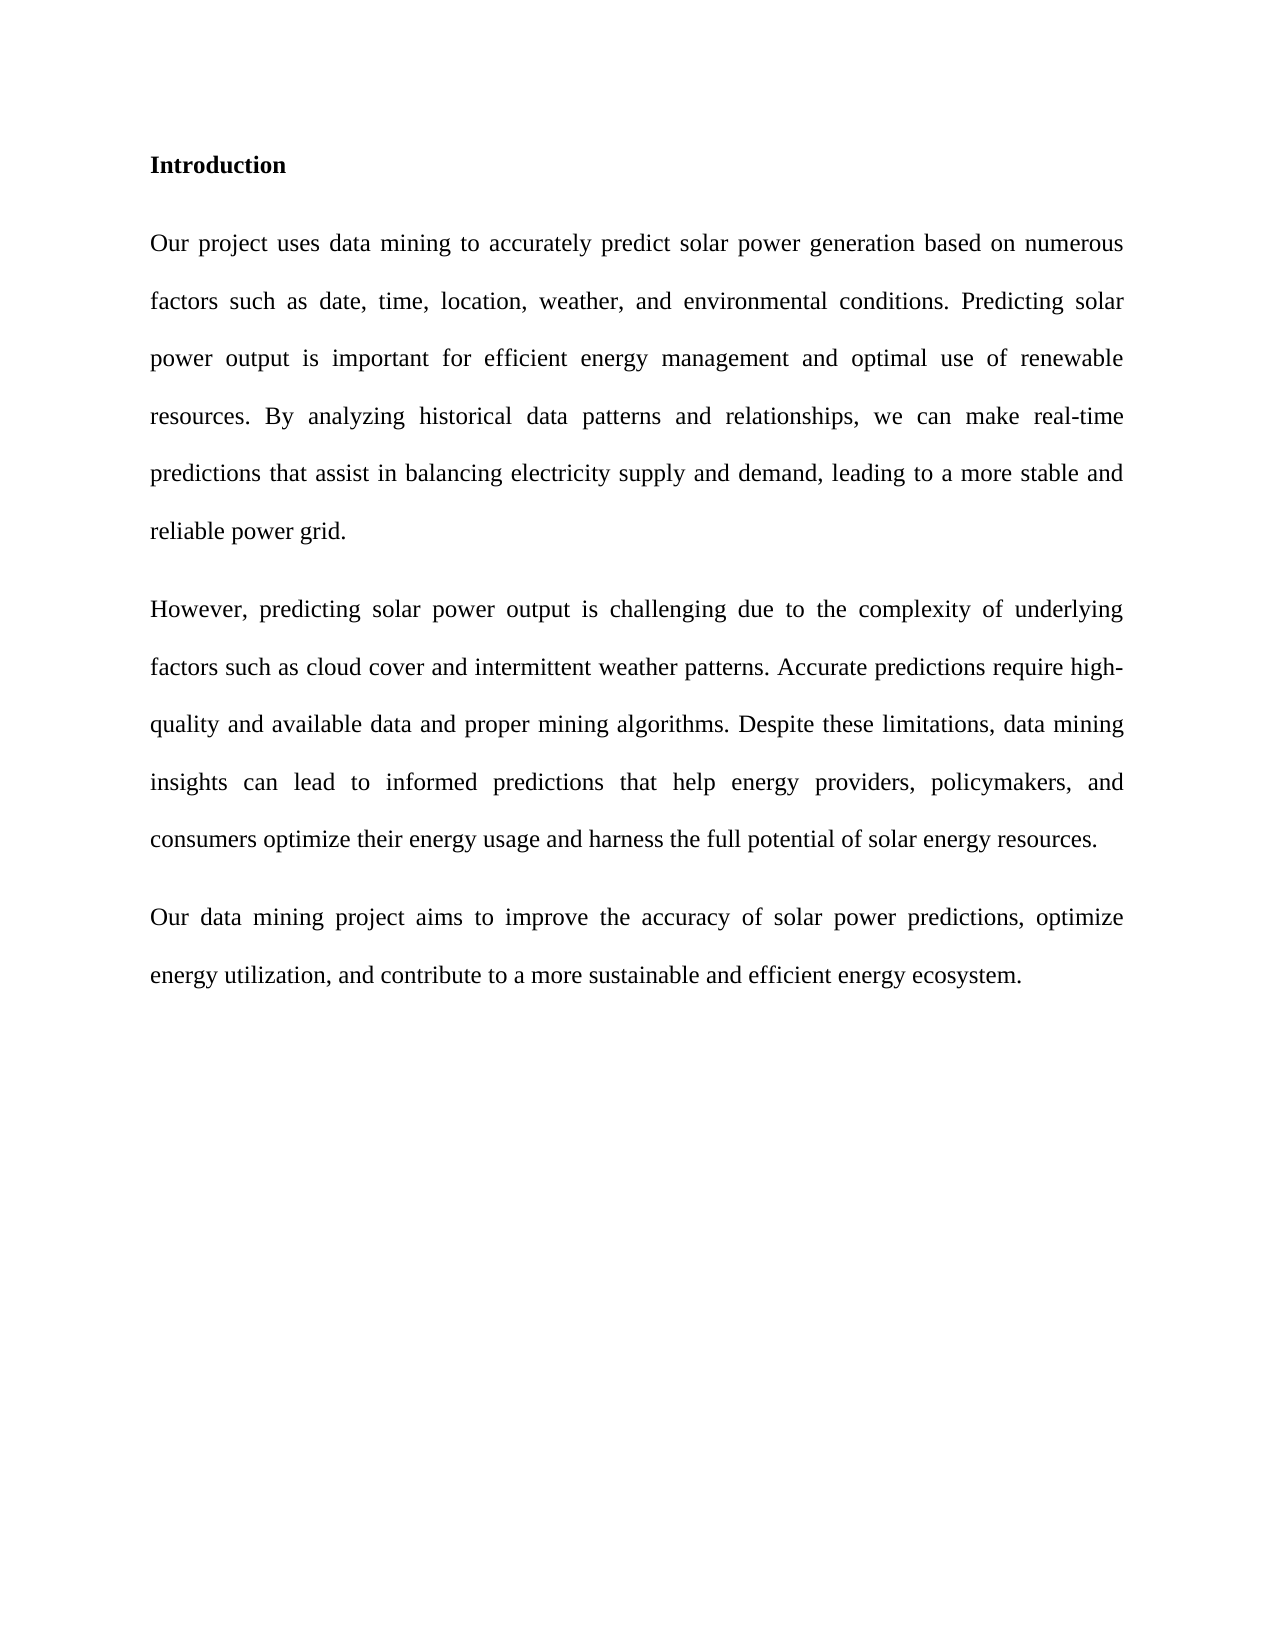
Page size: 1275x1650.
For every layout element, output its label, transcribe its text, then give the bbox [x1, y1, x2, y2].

text Our project uses data mining to accurately predict solar power generation based on numerous factors such as date, time, location, weather, and environmental conditions. Predicting solar power output is important for efficient energy management and optimal use of renewable resources. By analyzing historical data patterns and relationships, we can make real-time predictions that assist in balancing electricity supply and demand, leading to a more stable and reliable power grid. [150, 228, 1125, 544]
text Introduction [150, 150, 1125, 179]
text However, predicting solar power output is challenging due to the complexity of underlying factors such as cloud cover and intermittent weather patterns. Accurate predictions require high-quality and available data and proper mining algorithms. Despite these limitations, data mining insights can lead to informed predictions that help energy providers, policymakers, and consumers optimize their energy usage and harness the full potential of solar energy resources. [150, 594, 1125, 853]
text Our data mining project aims to improve the accuracy of solar power predictions, optimize energy utilization, and contribute to a more sustainable and efficient energy ecosystem. [150, 902, 1125, 989]
